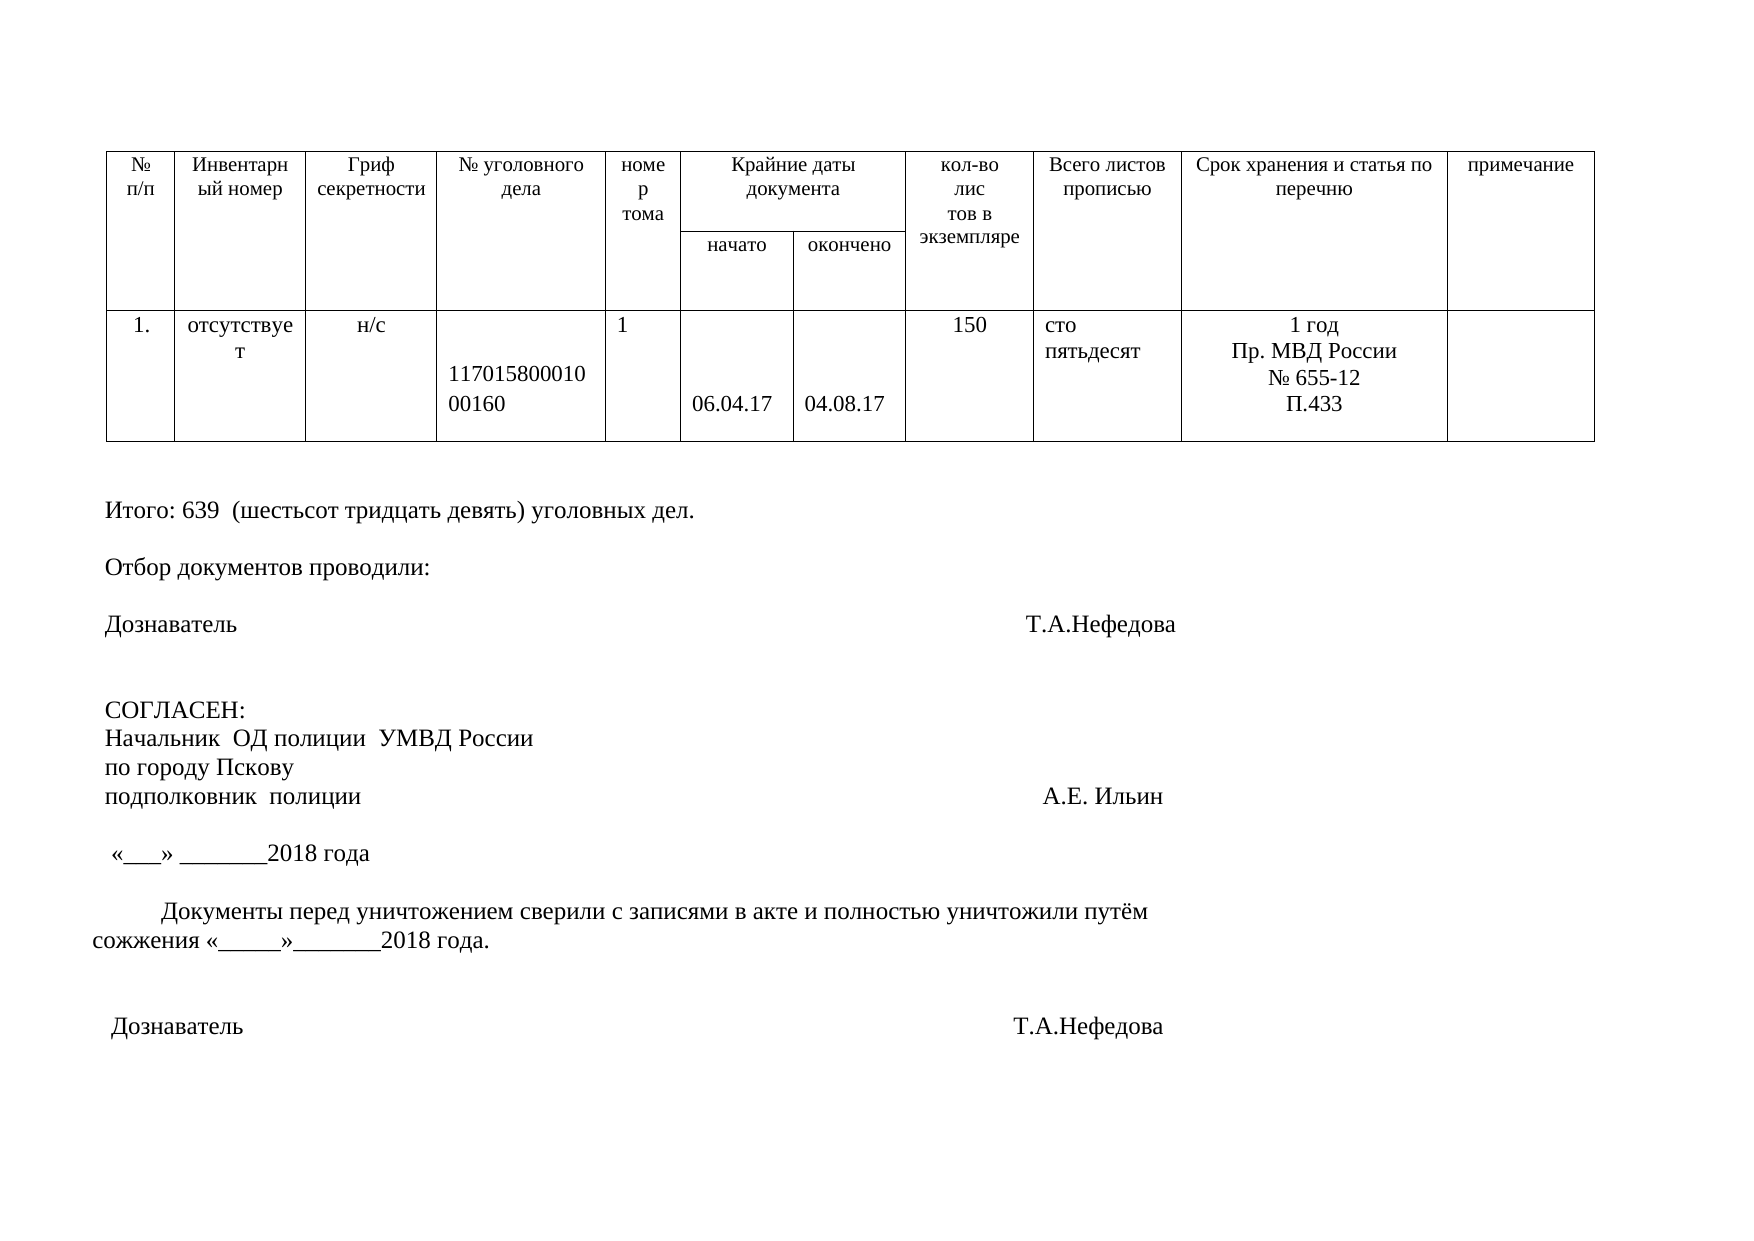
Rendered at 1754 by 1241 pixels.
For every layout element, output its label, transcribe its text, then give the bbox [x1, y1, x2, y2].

table_header Инвентарный номер [175, 152, 305, 310]
text Документы перед уничтожением сверили с записями в акте и полностью уничтожили путём [29, 896, 1636, 925]
table_cell [107, 311, 174, 441]
table_header Гриф секретности [306, 152, 436, 310]
table_cell н/с [306, 311, 436, 441]
table_cell отсутствует [175, 311, 305, 441]
table_header Всего листов прописью [1034, 152, 1181, 310]
text подполковник полиции А.Е. Ильин [29, 781, 1636, 810]
table_header Срок хранения и статья по перечню [1182, 152, 1447, 310]
table_cell 04.08.17 [794, 311, 905, 441]
table_cell 11701580001000160 [437, 311, 605, 441]
table_cell 1 год Пр. МВД России № 655-12 П.433 [1182, 311, 1447, 441]
text Дознаватель Т.А.Нефедова [29, 609, 1636, 638]
text Отбор документов проводили: [29, 552, 1636, 581]
text СОГЛАСЕН: [29, 695, 1636, 723]
text Итого: 639 (шестьсот тридцать девять) уголовных дел. [29, 495, 1636, 524]
table_cell окончено [794, 232, 905, 310]
text по городу Пскову [29, 752, 1636, 781]
table_cell сто пятьдесят [1034, 311, 1181, 441]
table_header примечание [1448, 152, 1594, 310]
table_cell [1448, 311, 1594, 441]
table_header Крайние даты документа [681, 152, 905, 231]
table_cell 150 [906, 311, 1033, 441]
text Начальник ОД полиции УМВД России [29, 723, 1636, 752]
table_cell начато [681, 232, 793, 310]
table_header № уголовного дела [437, 152, 605, 310]
table_header кол-во лис тов в экземпляре [906, 152, 1033, 310]
table_cell 06.04.17 [681, 311, 793, 441]
text сожжения «_____»_______2018 года. [29, 925, 1636, 953]
text Дознаватель Т.А.Нефедова [29, 1011, 1636, 1040]
text «___» _______2018 года [29, 838, 1636, 867]
table_cell 1 [606, 311, 680, 441]
table_header № п/п [107, 152, 174, 310]
table_header номер тома [606, 152, 680, 310]
